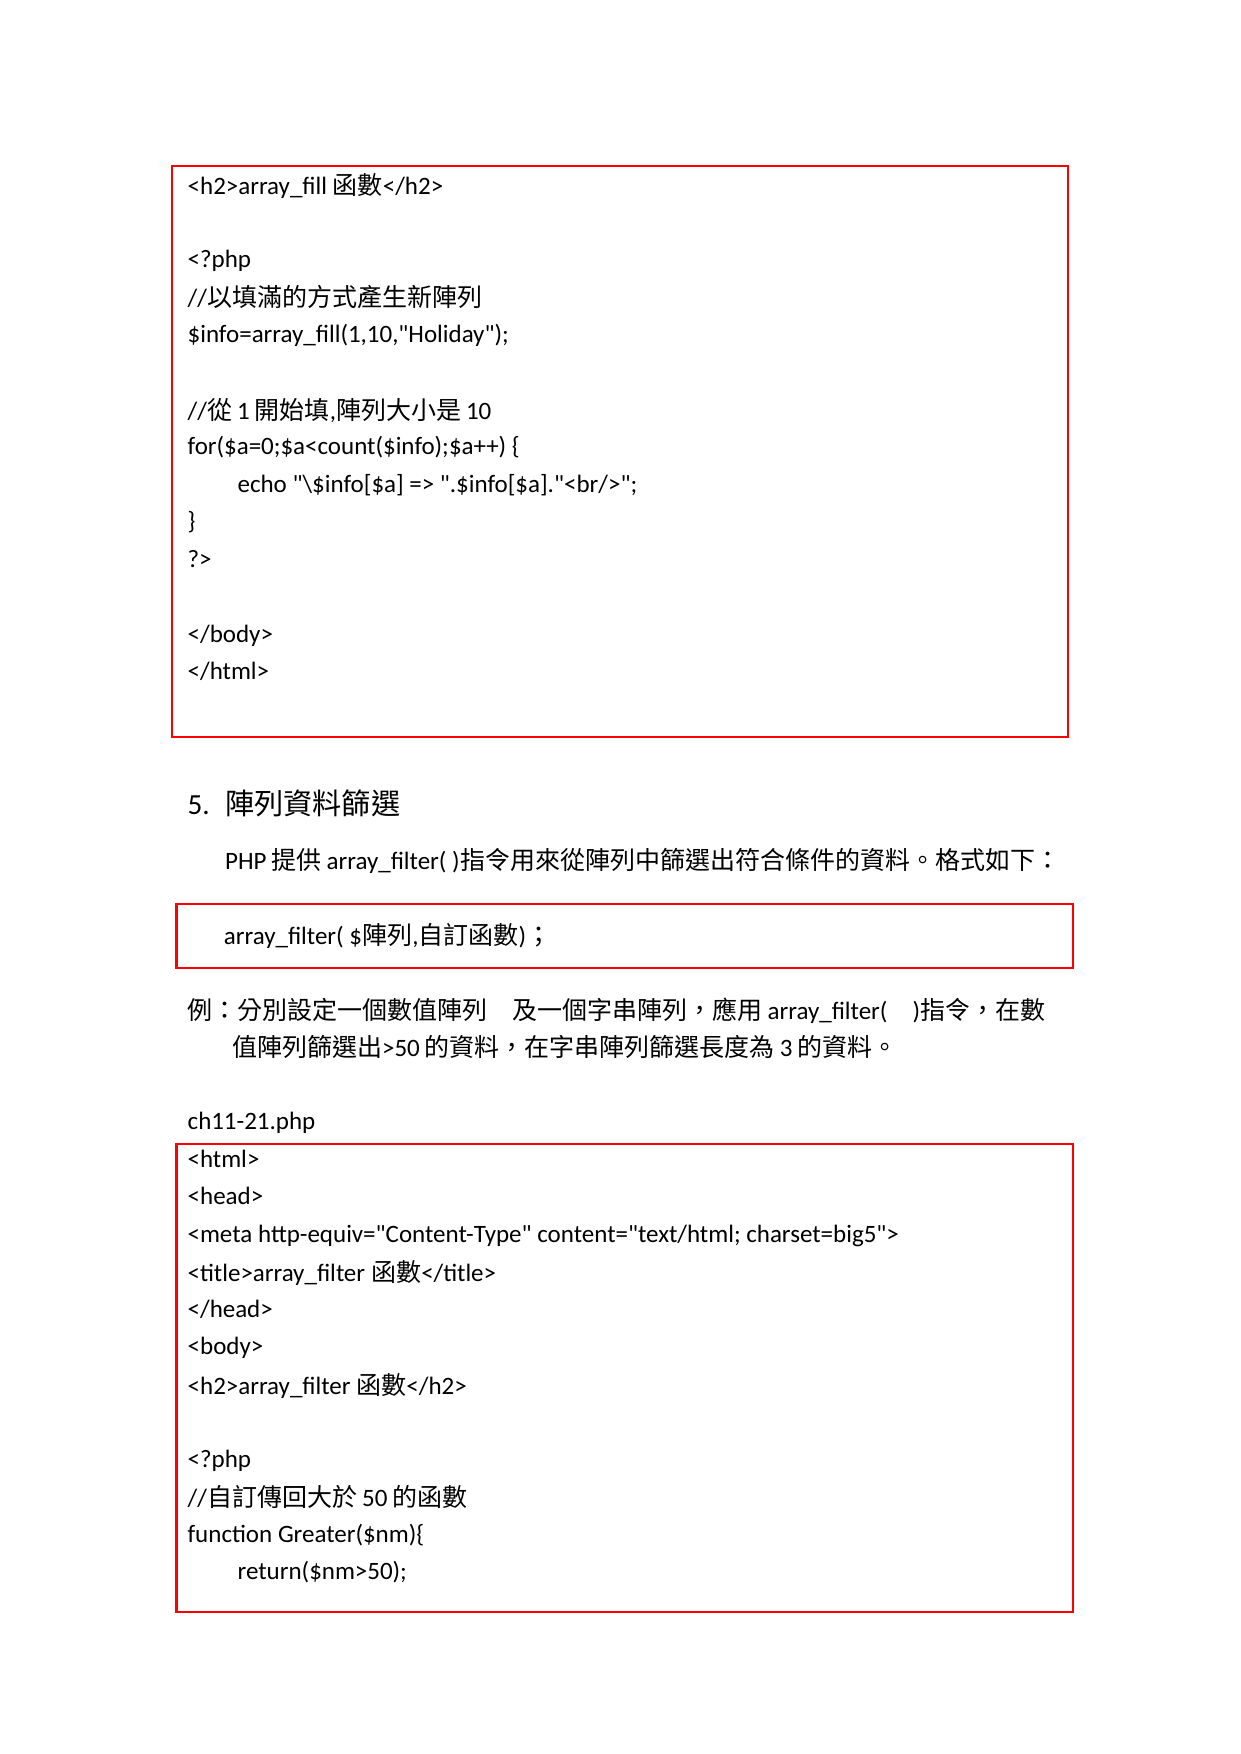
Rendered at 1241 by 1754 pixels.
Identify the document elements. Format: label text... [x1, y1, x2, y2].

text //從1開始填,陣列大小是10 [187, 389, 1053, 427]
text <html> [187, 1145, 1053, 1177]
text 例：分別設定一個數值陣列 及一個字串陣列，應用array_filter( )指令，在數值陣列篩選出>50的資料，在字串陣列篩選長度為3的資料。 [187, 989, 1053, 1064]
text </body> [187, 614, 1053, 652]
text <?php [187, 1439, 1053, 1477]
text echo "\$info[$a] => ".$info[$a]."<br/>"; [187, 464, 1053, 502]
text //自訂傳回大於50的函數 [187, 1477, 1053, 1514]
text ?> [187, 539, 1053, 577]
text for($a=0;$a<count($info);$a++) { [187, 427, 1053, 464]
text array_filter( $陣列,自訂函數)； [187, 914, 1053, 952]
text } [187, 502, 1053, 539]
text <h2>array_fill 函數</h2> [187, 167, 1053, 202]
text <h2>array_filter 函數</h2> [187, 1364, 1053, 1402]
text PHP提供array_filter( )指令用來從陣列中篩選出符合條件的資料。格式如下： [225, 839, 1053, 877]
text return($nm>50); [187, 1552, 1053, 1589]
text </html> [187, 652, 1053, 689]
text //以填滿的方式產生新陣列 [187, 277, 1053, 314]
text function Greater($nm){ [187, 1514, 1053, 1552]
text <?php [187, 239, 1053, 277]
text <title>array_filter 函數</title> [187, 1252, 1053, 1289]
text <meta http-equiv="Content-Type" content="text/html; charset=big5"> [187, 1214, 1053, 1252]
text $info=array_fill(1,10,""); [187, 314, 1053, 352]
text </head> [187, 1289, 1053, 1327]
text <head> [187, 1177, 1053, 1214]
list 陣列資料篩選 [187, 764, 1053, 839]
text ch11-21.php [187, 1102, 1053, 1139]
text <body> [187, 1327, 1053, 1364]
